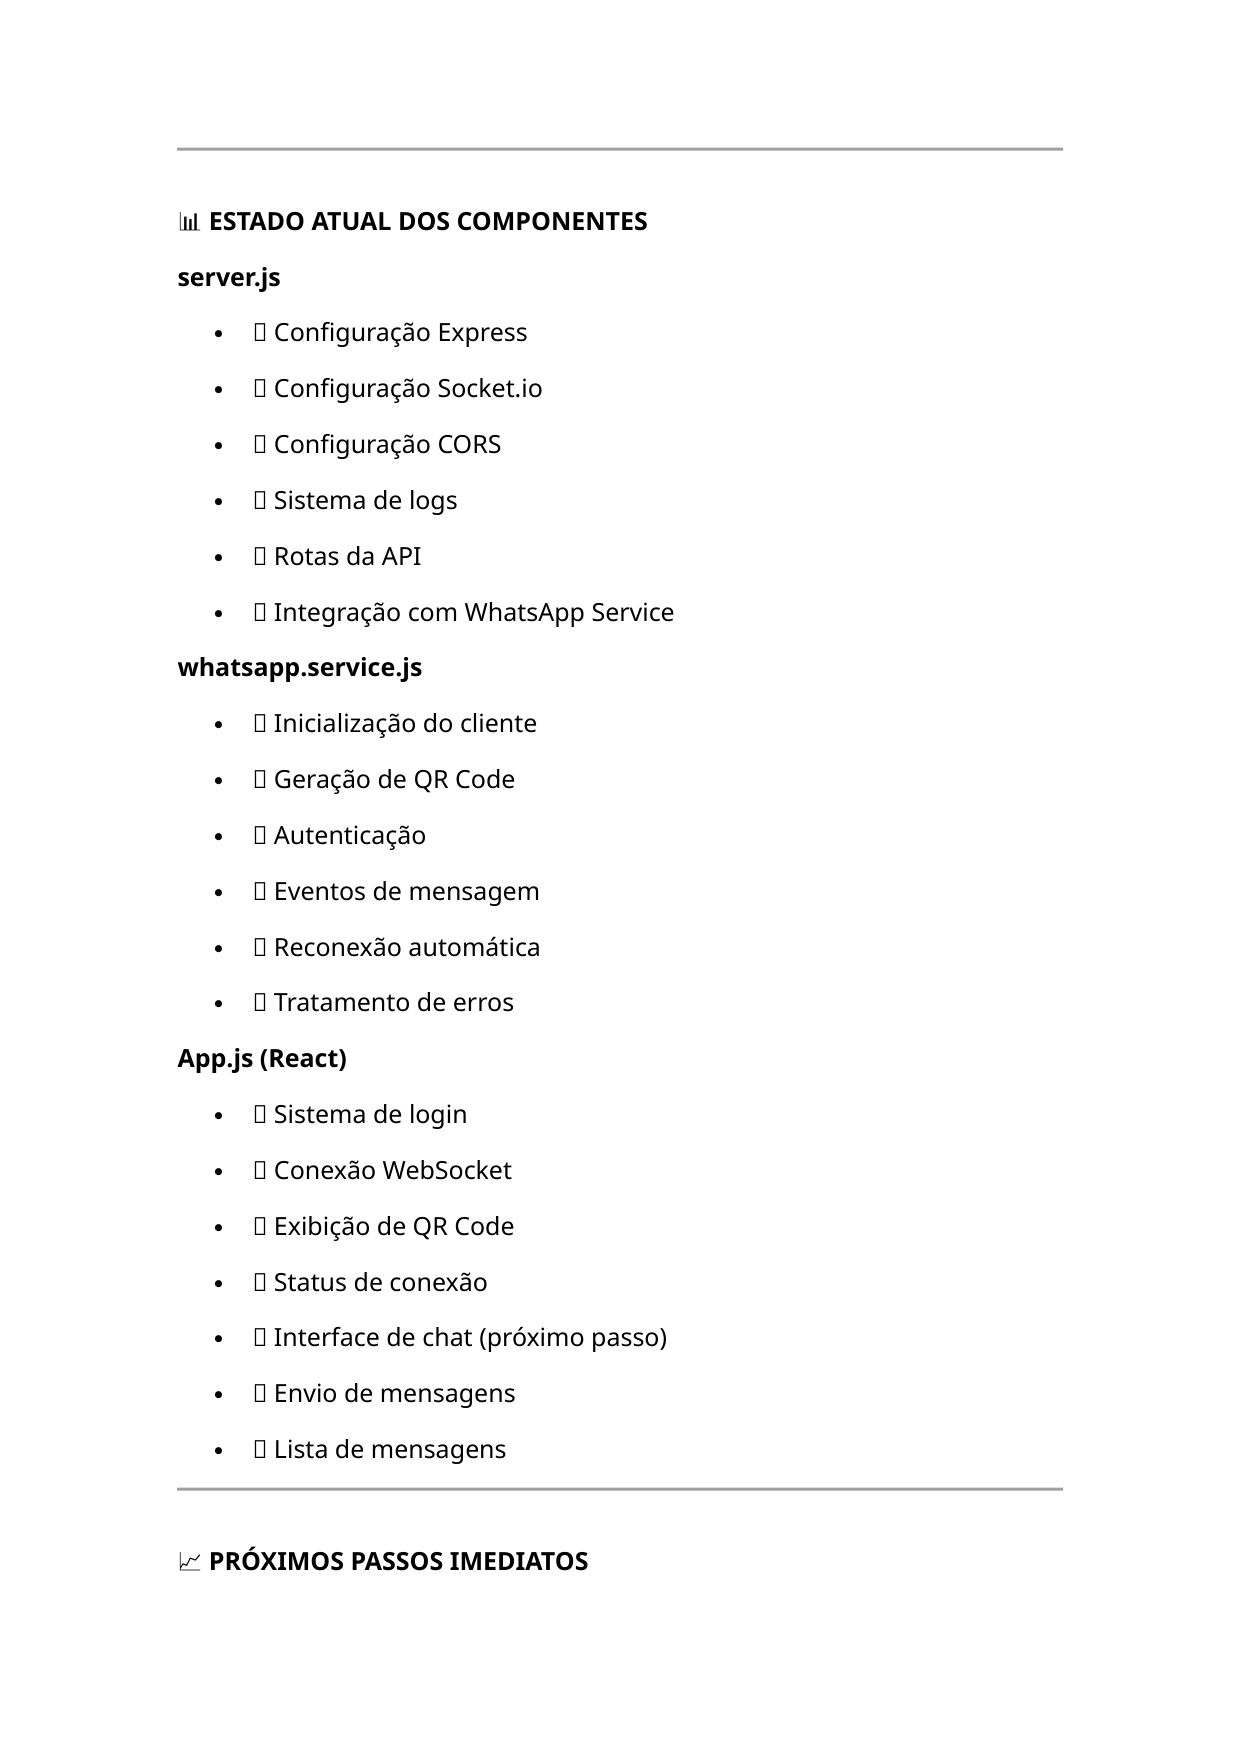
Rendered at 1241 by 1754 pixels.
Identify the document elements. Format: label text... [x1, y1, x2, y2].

text server.js [177, 259, 1063, 293]
text App.js (React) [177, 1041, 1063, 1075]
list ✅ Configuração CORS [215, 427, 1063, 461]
list ✅ Configuração Socket.io [215, 371, 1063, 405]
list ✅ Autenticação [215, 818, 1063, 852]
list ❌ Interface de chat (próximo passo) [215, 1320, 1063, 1354]
list ✅ Conexão WebSocket [215, 1153, 1063, 1187]
text whatsapp.service.js [177, 650, 1063, 684]
list ❌ Lista de mensagens [215, 1432, 1063, 1466]
list ✅ Status de conexão [215, 1264, 1063, 1298]
list ✅ Configuração Express [215, 315, 1063, 349]
list ✅ Rotas da API [215, 538, 1063, 572]
text 📈 PRÓXIMOS PASSOS IMEDIATOS [177, 1543, 1063, 1577]
list ✅ Integração com WhatsApp Service [215, 594, 1063, 628]
list ✅ Exibição de QR Code [215, 1208, 1063, 1242]
list ✅ Tratamento de erros [215, 985, 1063, 1019]
list ✅ Eventos de mensagem [215, 873, 1063, 907]
list ✅ Geração de QR Code [215, 762, 1063, 796]
list ✅ Inicialização do cliente [215, 706, 1063, 740]
list ✅ Sistema de logs [215, 483, 1063, 517]
list ✅ Reconexão automática [215, 929, 1063, 963]
text 📊 ESTADO ATUAL DOS COMPONENTES [177, 203, 1063, 237]
list ✅ Sistema de login [215, 1097, 1063, 1131]
list ❌ Envio de mensagens [215, 1376, 1063, 1410]
